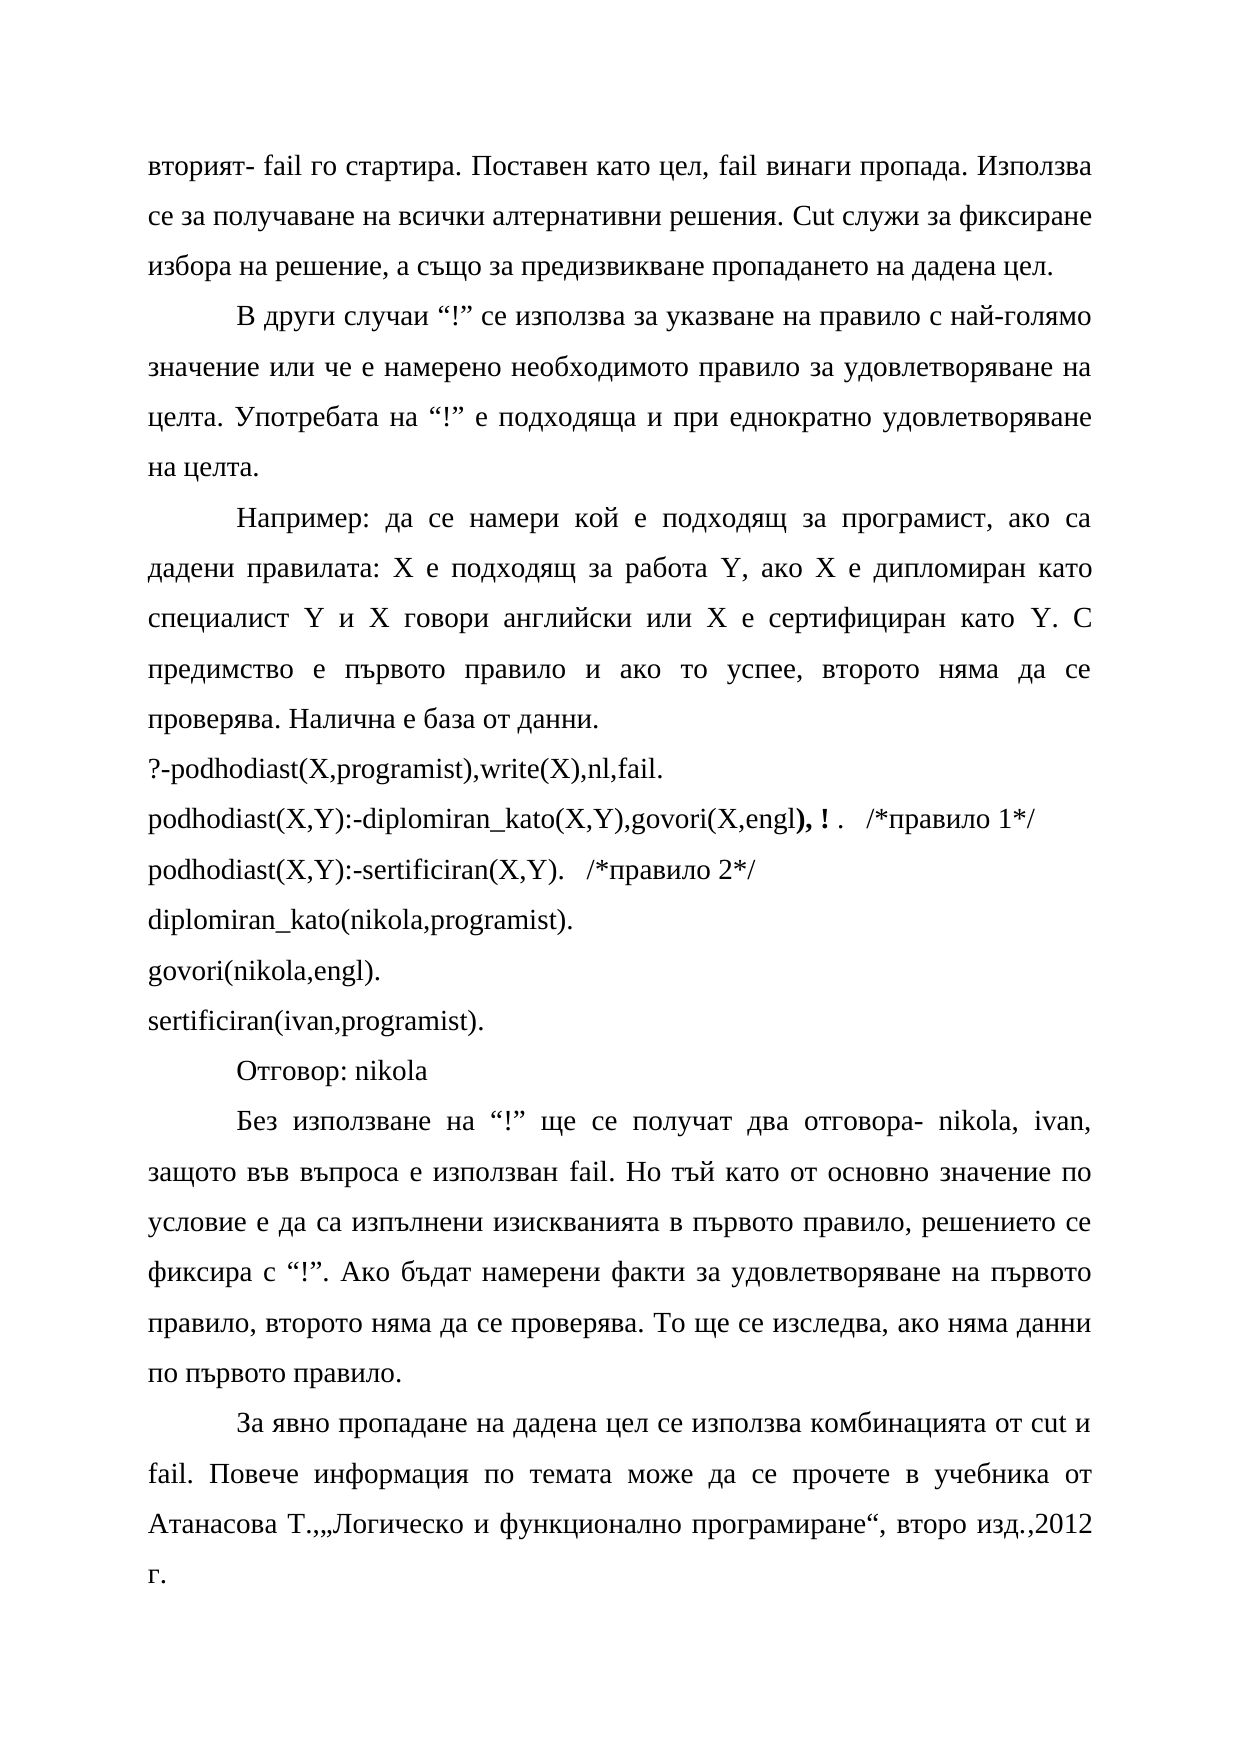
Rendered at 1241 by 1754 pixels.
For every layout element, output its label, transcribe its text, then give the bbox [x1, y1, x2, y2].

text podhodiast(X,Y):-sertificiran(X,Y). /*правило 2*/ [148, 852, 1093, 886]
text govori(nikola,еngl). [148, 953, 1093, 986]
text podhodiast(X,Y):-diplomiran_kato(X,Y),govori(X,еngl), ! . /*правило 1*/ [148, 802, 1093, 835]
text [148, 148, 1093, 282]
text ?-podhodiast(X,programist),write(X),nl,fail. [148, 751, 1093, 785]
text Например: да се намери кой е подходящ за програмист, ако са дадени правилата: Х е подходящ за работа Y, ако Х е дипломиран като специалист Y и Х говори английски или Х е сертифициран като Y. С предимство е първото правило и ако то успее, второто няма да се проверява. Налична е база от данни. [148, 500, 1093, 734]
text Отговор: nikola [148, 1053, 1093, 1087]
text diplomiran_kato(nikola,programist). [148, 902, 1093, 936]
text Без използване на “!” ще се получат два отговора- nikola, ivan, защото във въпроса е използван fail. Но тъй като от основно значение по условие е да са изпълнени изискванията в първото правило, решението се фиксира с “!”. Ако бъдат намерени факти за удовлетворяване на първото правило, второто няма да се проверява. То ще се изследва, ако няма данни по първото правило. [148, 1103, 1093, 1389]
text sertificiran(ivan,programist). [148, 1003, 1093, 1036]
text За явно пропадане на дадена цел се използва комбинацията от cut и fail. Повече информация по темата може да се прочете в учебника от Атанасова Т.,„Логическо и функционално програмиране“, второ изд.,2012 г. [148, 1405, 1093, 1590]
text В други случаи “!” се използва за указване на правило с най-голямо значение или че е намерено необходимото правило за удовлетворяване на целта. Употребата на “!” е подходяща и при еднократно удовлетворяване на целта. [148, 298, 1093, 483]
